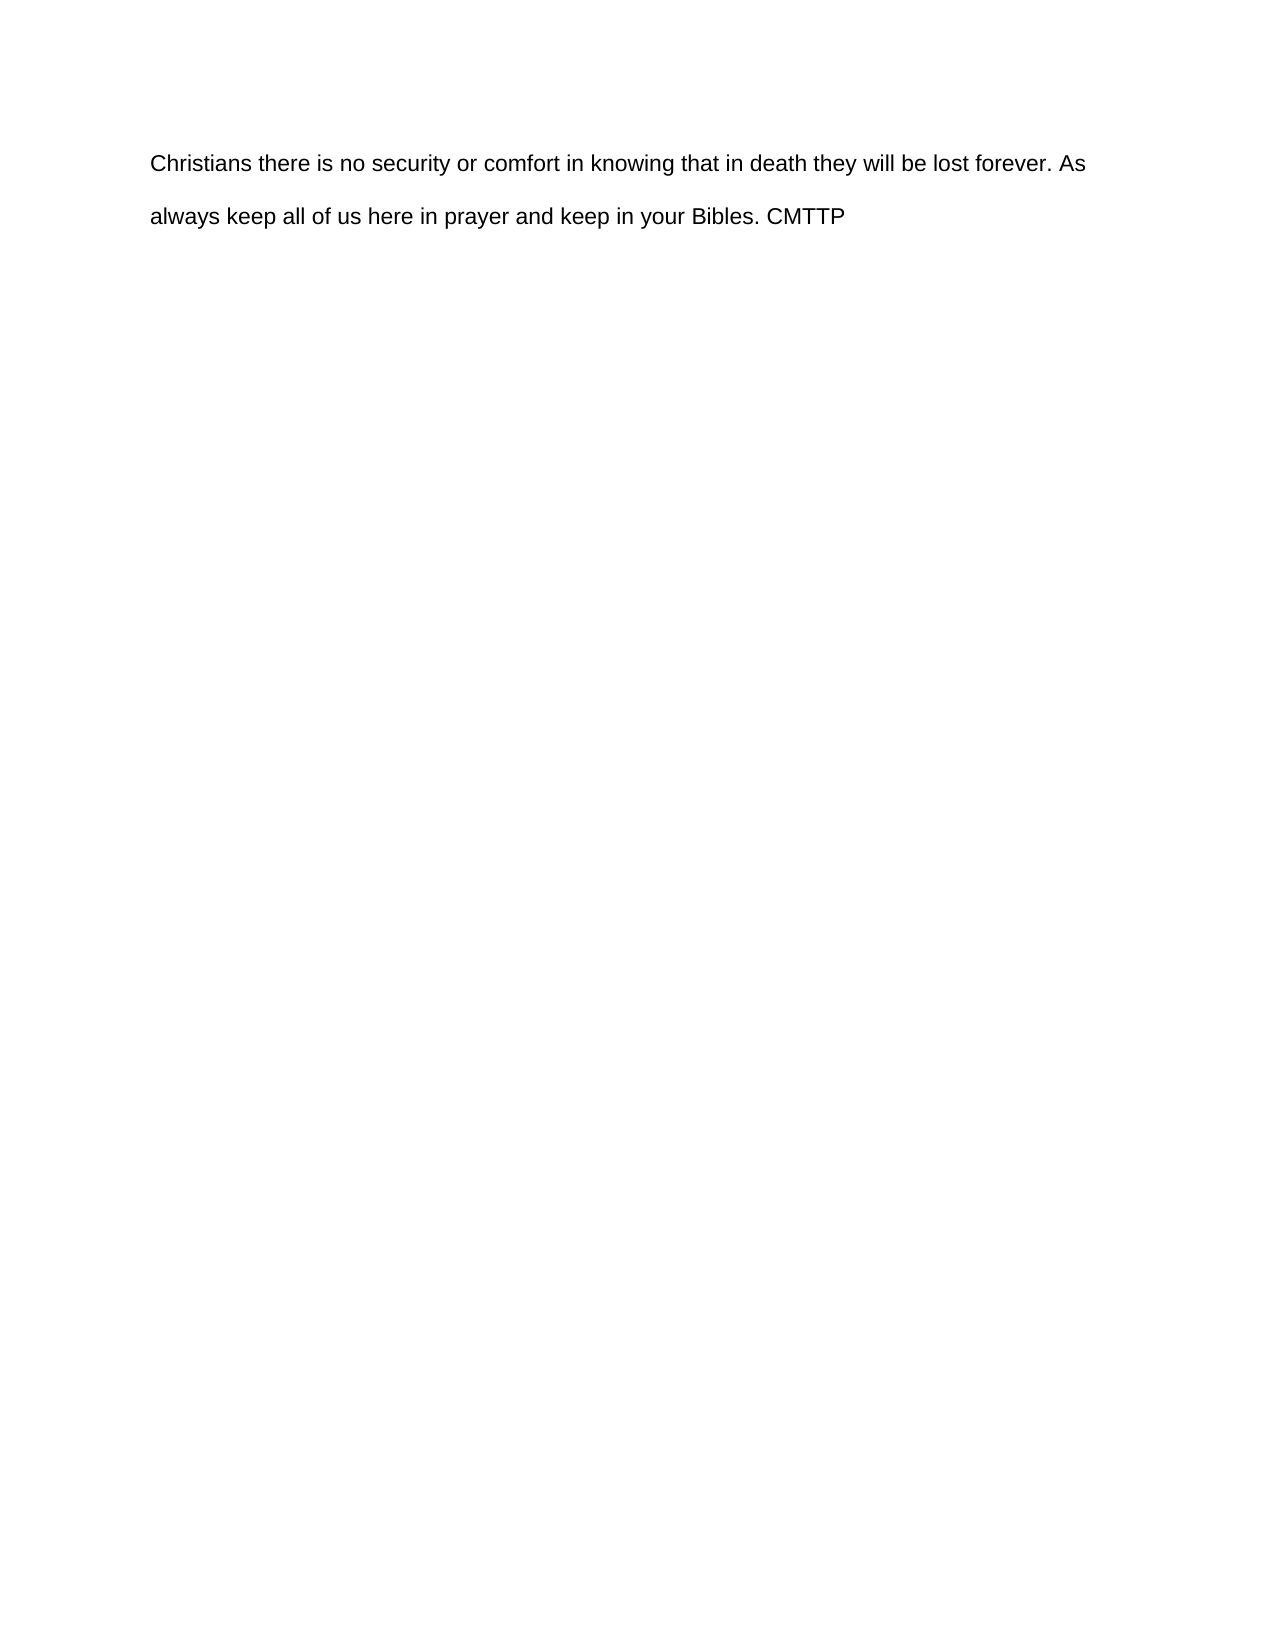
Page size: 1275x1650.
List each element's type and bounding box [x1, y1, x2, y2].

text [150, 150, 1125, 229]
